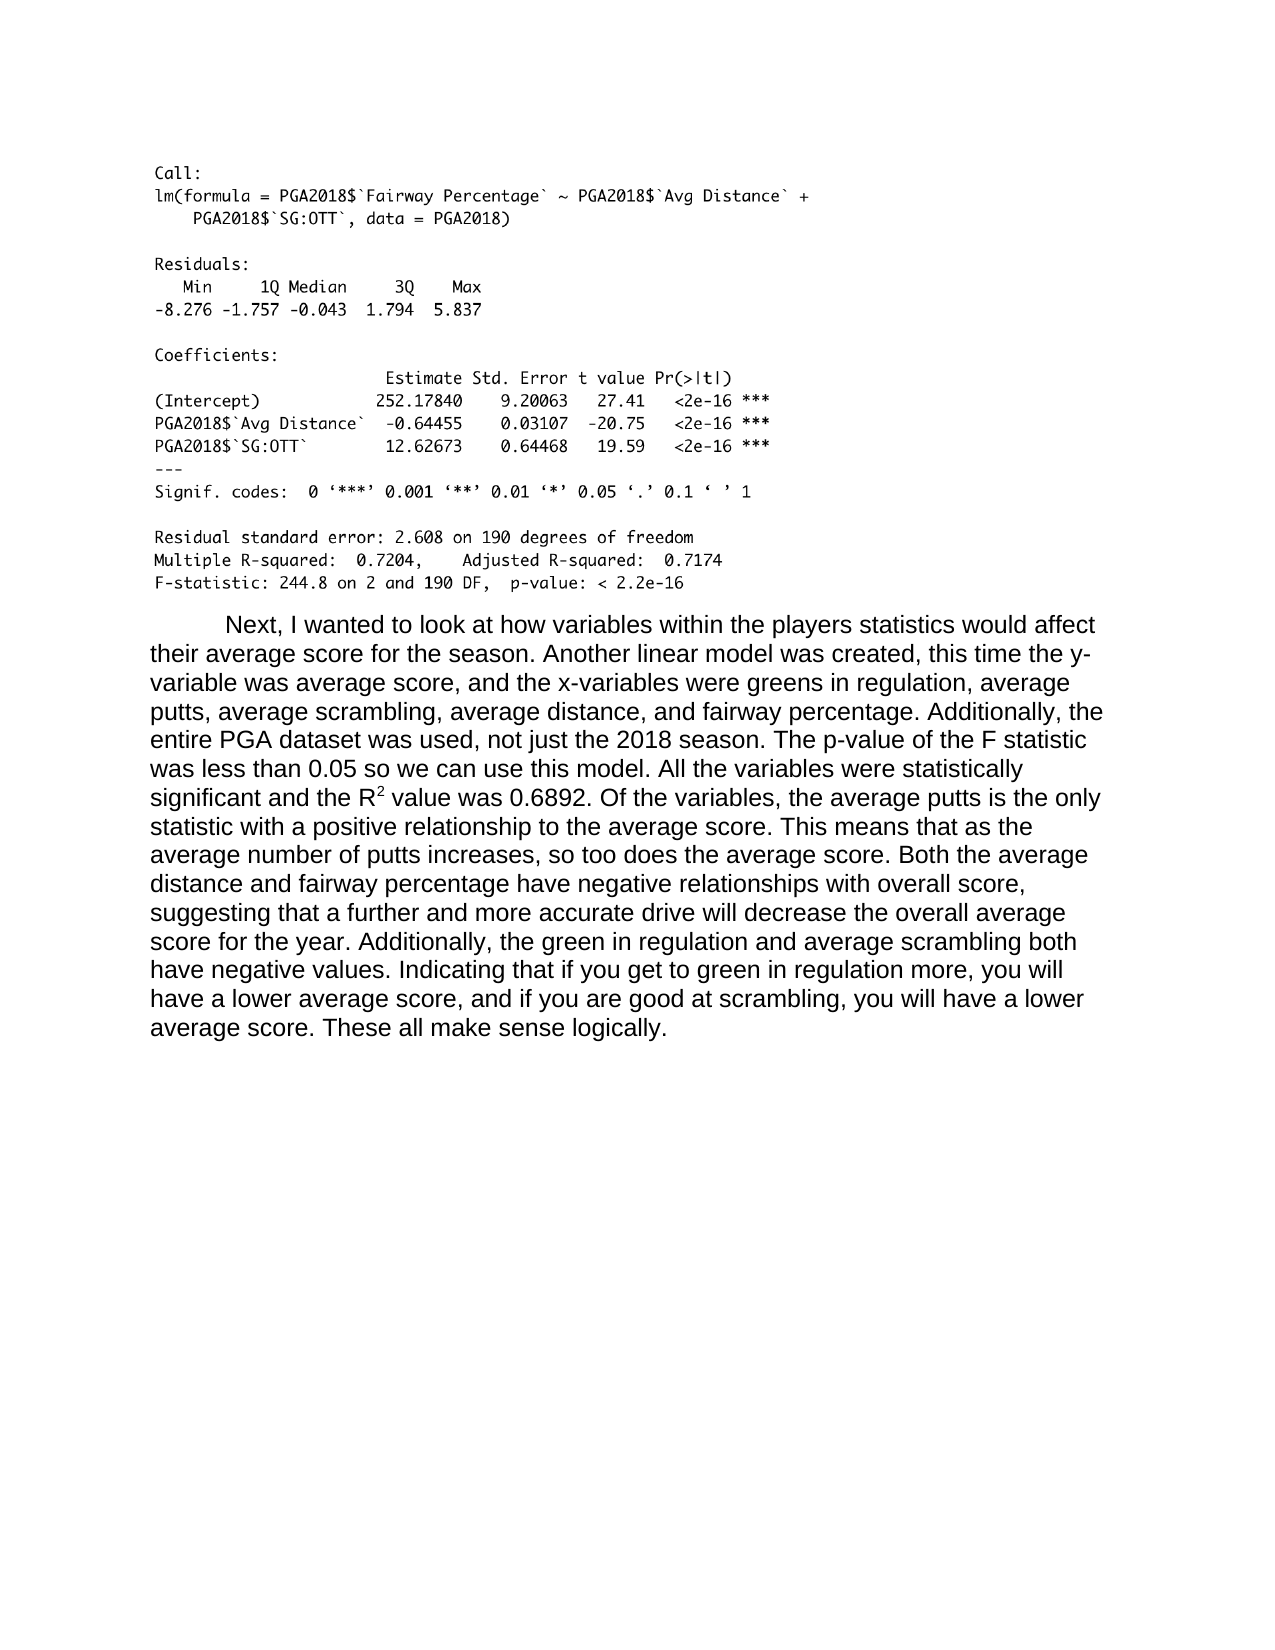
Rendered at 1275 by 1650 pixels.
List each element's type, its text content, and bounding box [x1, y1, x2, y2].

text Next, I wanted to look at how variables within the players statistics would affect their average score for the season. Another linear model was created, this time the y-variable was average score, and the x-variables were greens in regulation, average putts, average scrambling, average distance, and fairway percentage. Additionally, the entire PGA dataset was used, not just the 2018 season. The p-value of the F statistic was less than 0.05 so we can use this model. All the variables were statistically significant and the R2 value was 0.6892. Of the variables, the average putts is the only statistic with a positive relationship to the average score. This means that as the average number of putts increases, so too does the average score. Both the average distance and fairway percentage have negative relationships with overall score, suggesting that a further and more accurate drive will decrease the overall average score for the year. Additionally, the green in regulation and average scrambling both have negative values. Indicating that if you get to green in regulation more, you will have a lower average score, and if you are good at scrambling, you will have a lower average score. These all make sense logically. [150, 611, 1125, 1042]
picture [150, 150, 845, 611]
